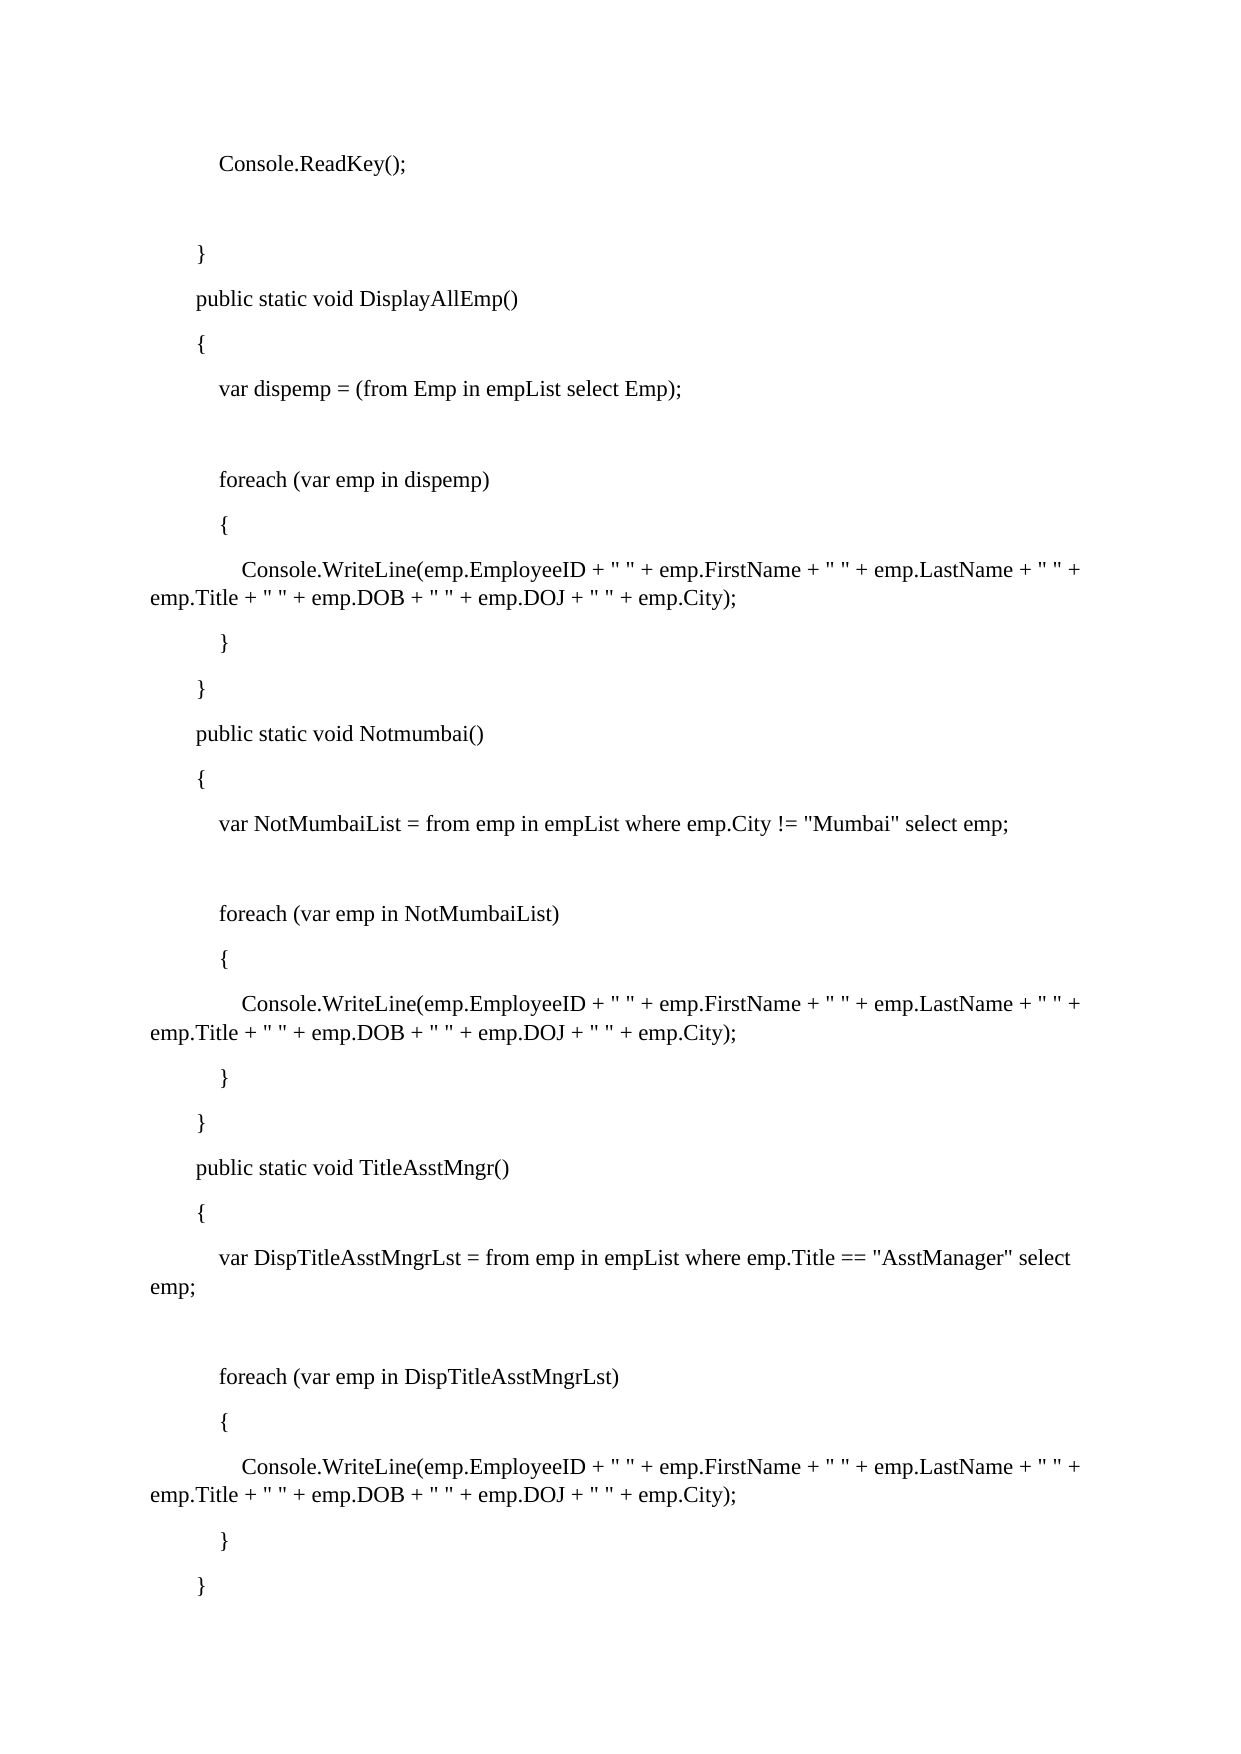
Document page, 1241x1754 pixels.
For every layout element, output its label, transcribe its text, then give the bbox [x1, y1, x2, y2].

text Console.ReadKey(); [150, 150, 1090, 176]
text { [150, 1408, 1090, 1434]
text } [150, 1527, 1090, 1553]
text } [150, 240, 1090, 267]
text { [150, 1199, 1090, 1226]
text var DispTitleAsstMngrLst = from emp in empList where emp.Title == "AsstManager" select emp; [150, 1244, 1090, 1299]
text public static void TitleAsstMngr() [150, 1154, 1090, 1180]
text foreach (var emp in dispemp) [150, 466, 1090, 492]
text } [150, 1572, 1090, 1598]
text { [150, 945, 1090, 972]
text Console.WriteLine(emp.EmployeeID + " " + emp.FirstName + " " + emp.LastName + " " + emp.Title + " " + emp.DOB + " " + emp.DOJ + " " + emp.City); [150, 556, 1090, 611]
text } [150, 1064, 1090, 1090]
text var NotMumbaiList = from emp in empList where emp.City != "Mumbai" select emp; [150, 810, 1090, 836]
text Console.WriteLine(emp.EmployeeID + " " + emp.FirstName + " " + emp.LastName + " " + emp.Title + " " + emp.DOB + " " + emp.DOJ + " " + emp.City); [150, 1453, 1090, 1508]
text public static void DisplayAllEmp() [150, 285, 1090, 312]
text var dispemp = (from Emp in empList select Emp); [150, 376, 1090, 402]
text { [150, 511, 1090, 537]
text } [150, 1109, 1090, 1135]
text } [150, 674, 1090, 701]
text foreach (var emp in DispTitleAsstMngrLst) [150, 1363, 1090, 1389]
text public static void Notmumbai() [150, 720, 1090, 746]
text foreach (var emp in NotMumbaiList) [150, 900, 1090, 926]
text Console.WriteLine(emp.EmployeeID + " " + emp.FirstName + " " + emp.LastName + " " + emp.Title + " " + emp.DOB + " " + emp.DOJ + " " + emp.City); [150, 990, 1090, 1045]
text { [150, 330, 1090, 357]
text } [150, 629, 1090, 656]
text { [150, 765, 1090, 791]
